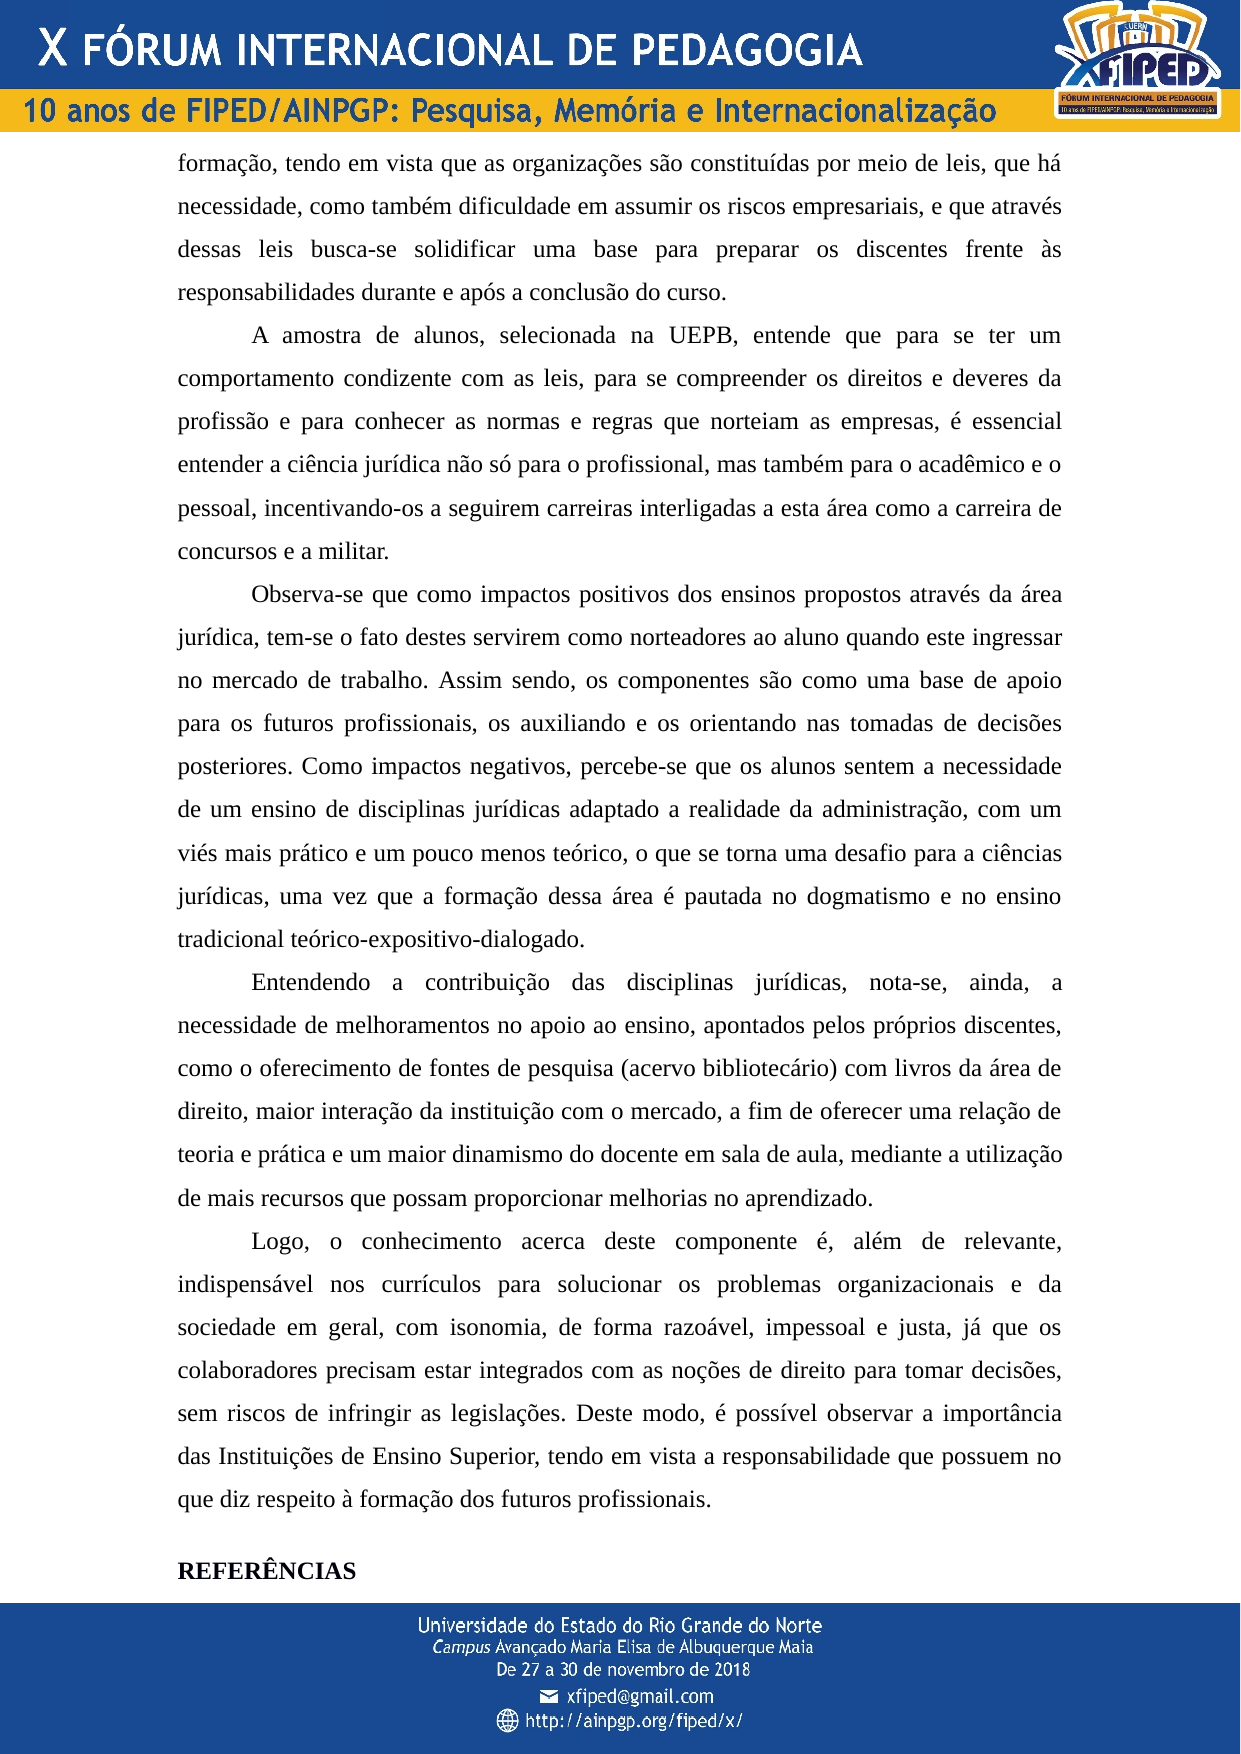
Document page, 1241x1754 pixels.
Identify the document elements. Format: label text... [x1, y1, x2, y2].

text Entendendo a contribuição das disciplinas jurídicas, nota-se, ainda, a necessidade de melhoramentos no apoio ao ensino, apontados pelos próprios discentes, como o oferecimento de fontes de pesquisa (acervo bibliotecário) com livros da área de direito, maior interação da instituição com o mercado, a fim de oferecer uma relação de teoria e prática e um maior dinamismo do docente em sala de aula, mediante a utilização de mais recursos que possam proporcionar melhorias no aprendizado. [177, 967, 1063, 1211]
text A amostra de alunos, selecionada na UEPB, entende que para se ter um comportamento condizente com as leis, para se compreender os direitos e deveres da profissão e para conhecer as normas e regras que norteiam as empresas, é essencial entender a ciência jurídica não só para o profissional, mas também para o acadêmico e o pessoal, incentivando-os a seguirem carreiras interligadas a esta área como a carreira de concursos e a militar. [177, 320, 1063, 564]
text Logo, o conhecimento acerca deste componente é, além de relevante, indispensável nos currículos para solucionar os problemas organizacionais e da sociedade em geral, com isonomia, de forma razoável, impessoal e justa, já que os colaboradores precisam estar integrados com as noções de direito para tomar decisões, sem riscos de infringir as legislações. Deste modo, é possível observar a importância das Instituições de Ensino Superior, tendo em vista a responsabilidade que possuem no que diz respeito à formação dos futuros profissionais. [177, 1226, 1063, 1513]
picture [0, 1603, 1241, 1754]
picture [0, 0, 1241, 132]
text Observa-se que como impactos positivos dos ensinos propostos através da área jurídica, tem-se o fato destes servirem como norteadores ao aluno quando este ingressar no mercado de trabalho. Assim sendo, os componentes são como uma base de apoio para os futuros profissionais, os auxiliando e os orientando nas tomadas de decisões posteriores. Como impactos negativos, percebe-se que os alunos sentem a necessidade de um ensino de disciplinas jurídicas adaptado a realidade da administração, com um viés mais prático e um pouco menos teórico, o que se torna uma desafio para a ciências jurídicas, uma vez que a formação dessa área é pautada no dogmatismo e no ensino tradicional teórico-expositivo-dialogado. [177, 579, 1063, 953]
text REFERÊNCIAS [177, 1556, 1063, 1585]
